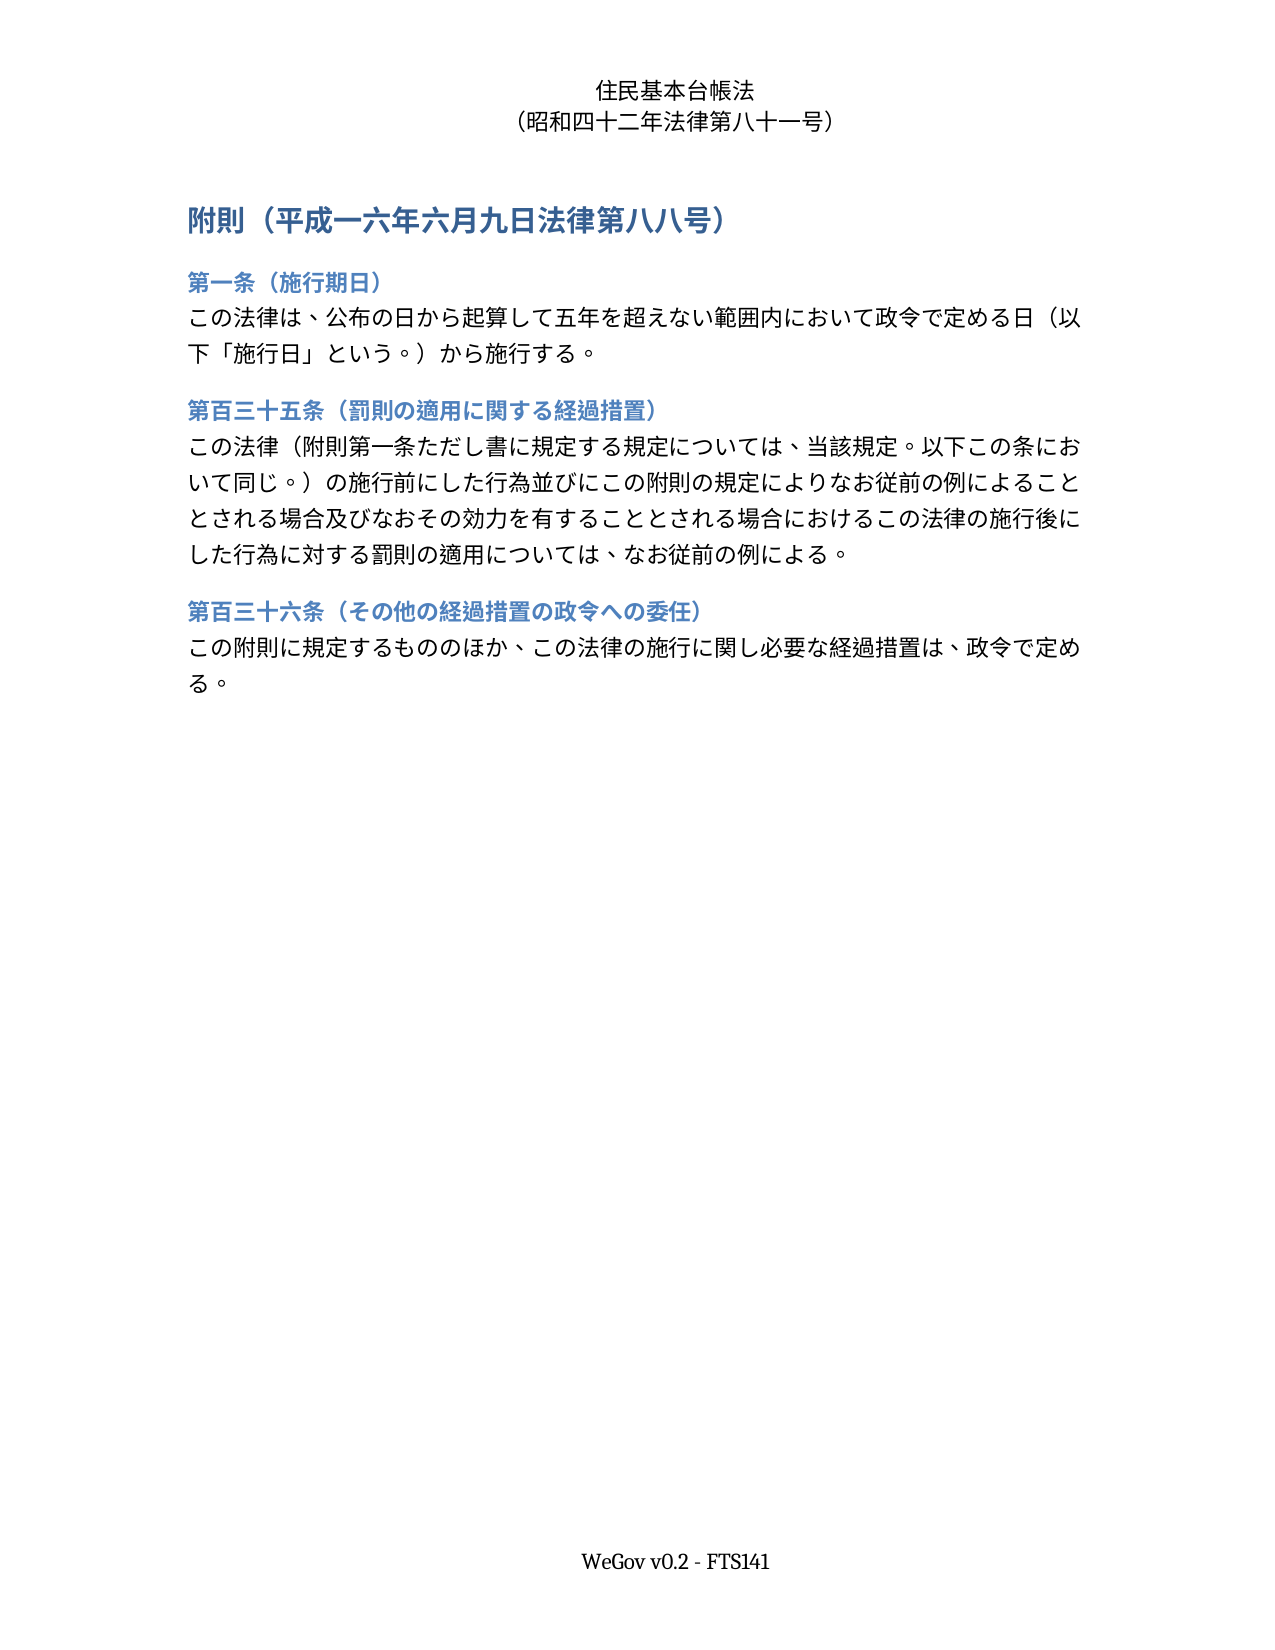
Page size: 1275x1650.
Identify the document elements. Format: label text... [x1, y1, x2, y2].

text この法律は、公布の日から起算して五年を超えない範囲内において政令で定める日（以下「施行日」という。）から施行する。 [187, 302, 1087, 369]
subtitle 第百三十六条（その他の経過措置の政令への委任） [187, 596, 1087, 627]
text この附則に規定するもののほか、この法律の施行に関し必要な経過措置は、政令で定める。 [187, 632, 1087, 699]
subtitle 附則（平成一六年六月九日法律第八八号） [187, 200, 1087, 240]
subtitle 第百三十五条（罰則の適用に関する経過措置） [187, 395, 1087, 426]
subtitle 第一条（施行期日） [187, 266, 1087, 298]
text この法律（附則第一条ただし書に規定する規定については、当該規定。以下この条において同じ。）の施行前にした行為並びにこの附則の規定によりなお従前の例によることとされる場合及びなおその効力を有することとされる場合におけるこの法律の施行後にした行為に対する罰則の適用については、なお従前の例による。 [187, 431, 1087, 570]
